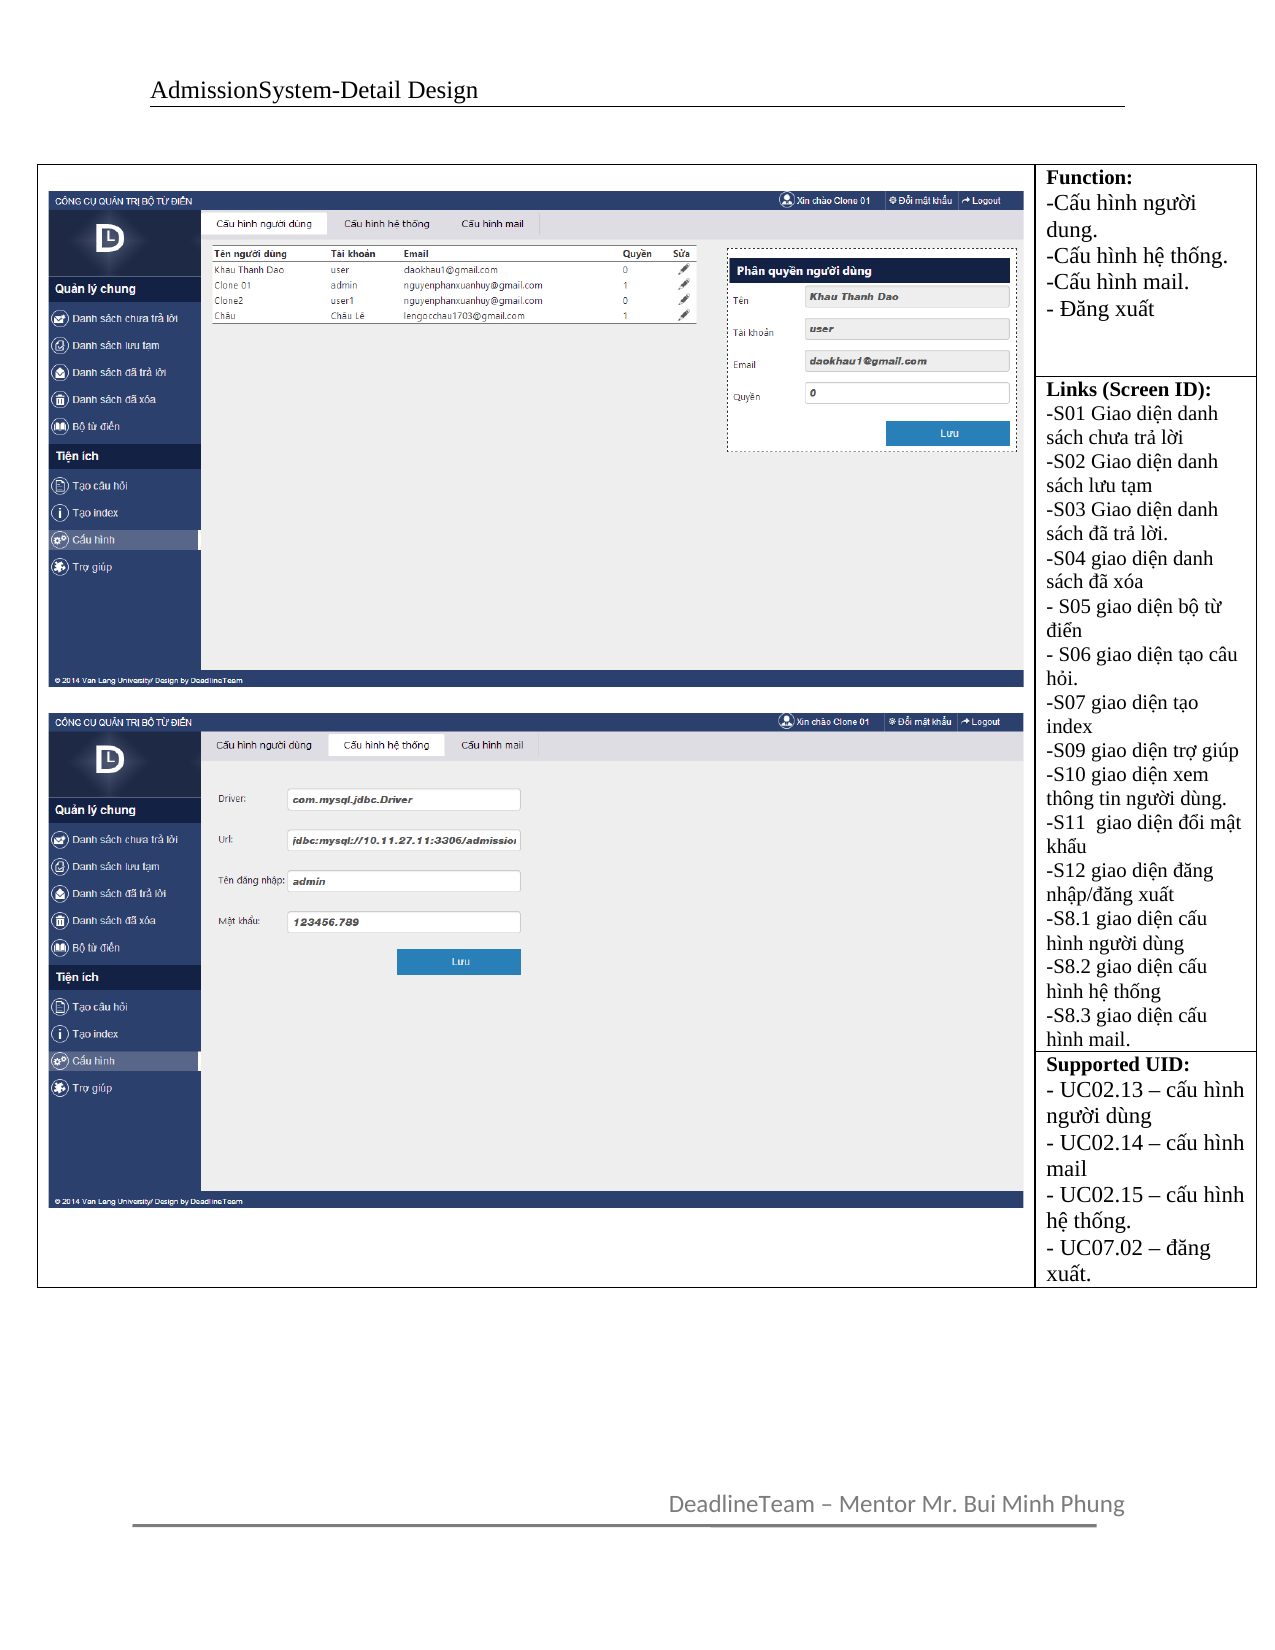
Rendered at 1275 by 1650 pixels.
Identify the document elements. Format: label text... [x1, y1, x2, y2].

table_cell Supported UID: - UC02.13 – cấu hình người dùng - UC02.14 – cấu hình mail - UC02.15 – cấu hình hệ thống. - UC07.02 – đăng xuất. [1036, 1052, 1256, 1287]
table_cell Function: -Cấu hình người dung. -Cấu hình hệ thống. -Cấu hình mail. - Đăng xuất [1036, 165, 1256, 376]
table_cell [38, 165, 1034, 1287]
table_cell Links (Screen ID): -S01 Giao diện danh sách chưa trả lời -S02 Giao diện danh sách lưu tạm -S03 Giao diện danh sách đã trả lời. -S04 giao diện danh sách đã xóa - S05 giao diện bộ từ điển - S06 giao diện tạo câu hỏi. -S07 giao diện tạo index -S09 giao diện trợ giúp -S10 giao diện xem thông tin người dùng. -S11 giao diện đổi mật khẩu -S12 giao diện đăng nhập/đăng xuất -S8.1 giao diện cấu hình người dùng -S8.2 giao diện cấu hình hệ thống -S8.3 giao diện cấu hình mail. [1036, 377, 1256, 1051]
